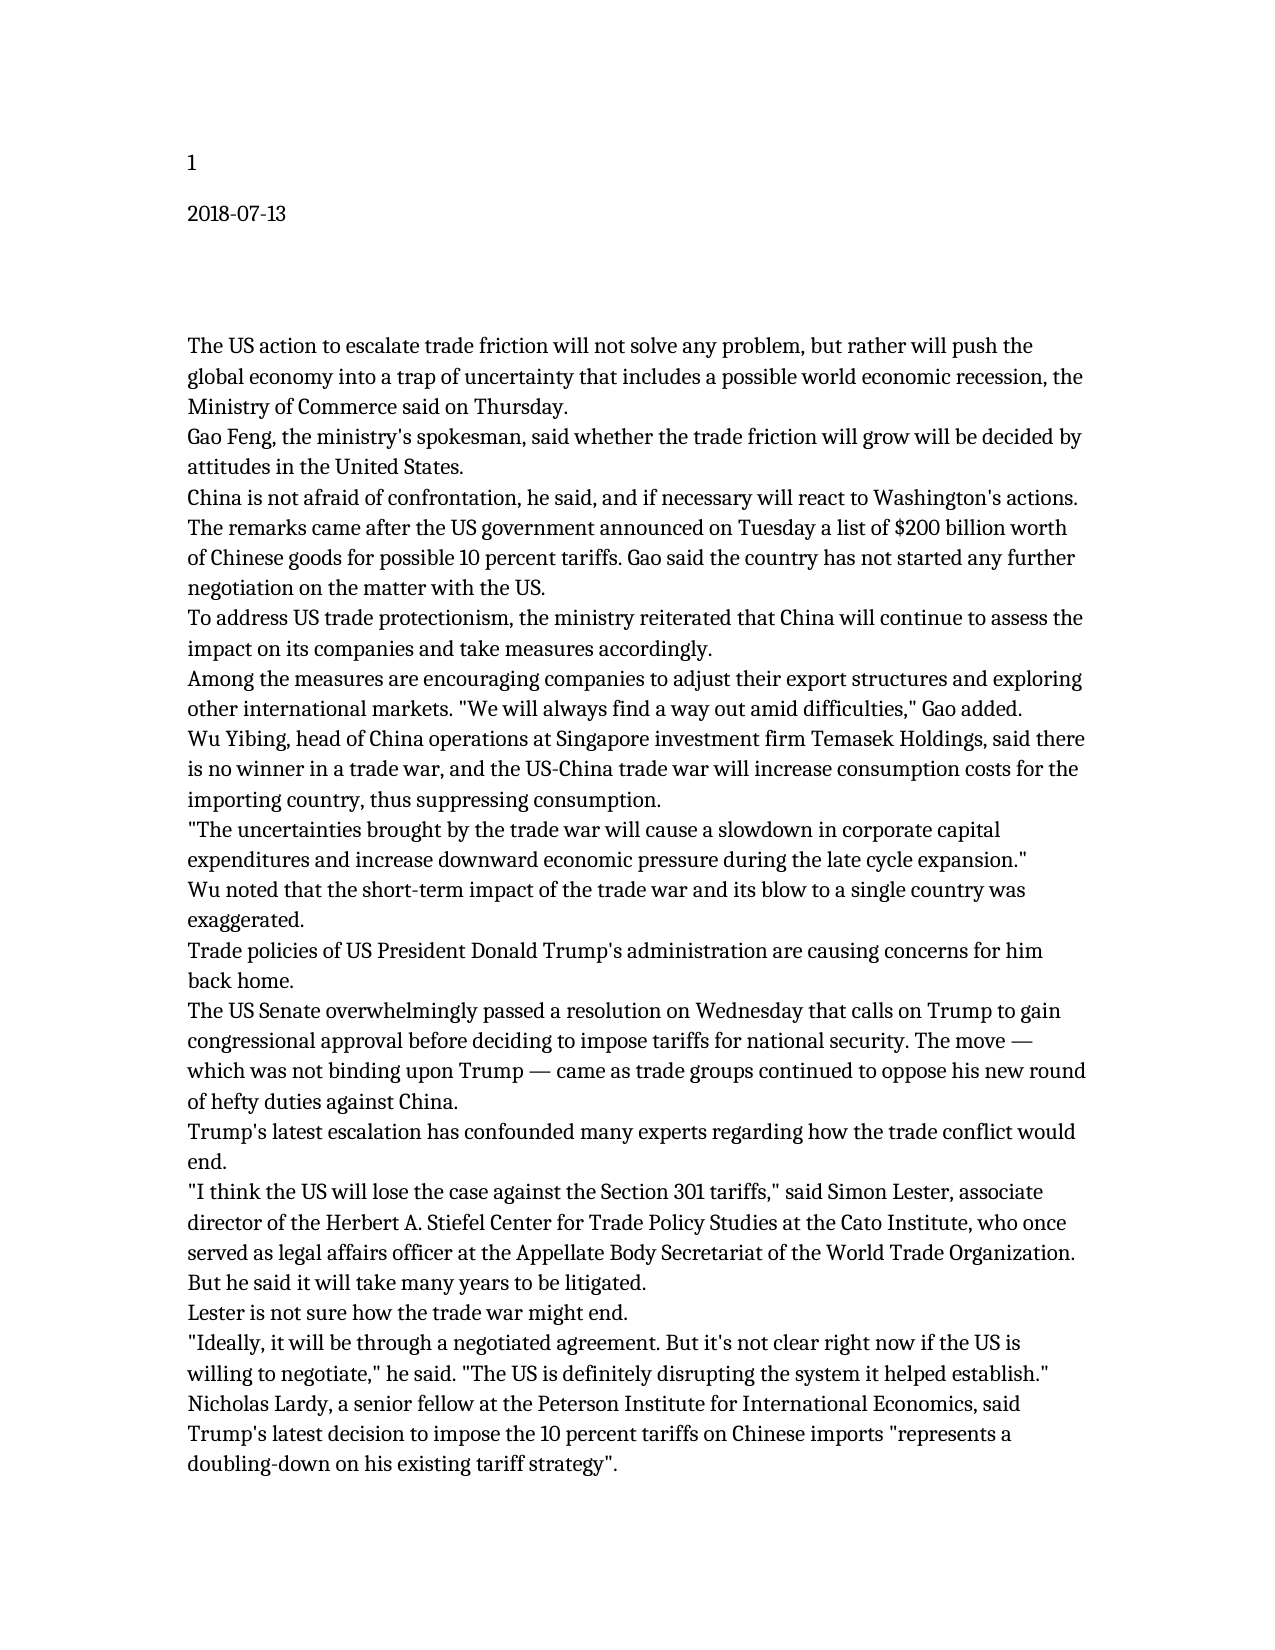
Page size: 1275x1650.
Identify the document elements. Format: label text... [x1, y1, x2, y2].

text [187, 303, 1087, 1477]
text 2018-07-13 [187, 201, 1087, 227]
text 1 [187, 150, 1087, 176]
